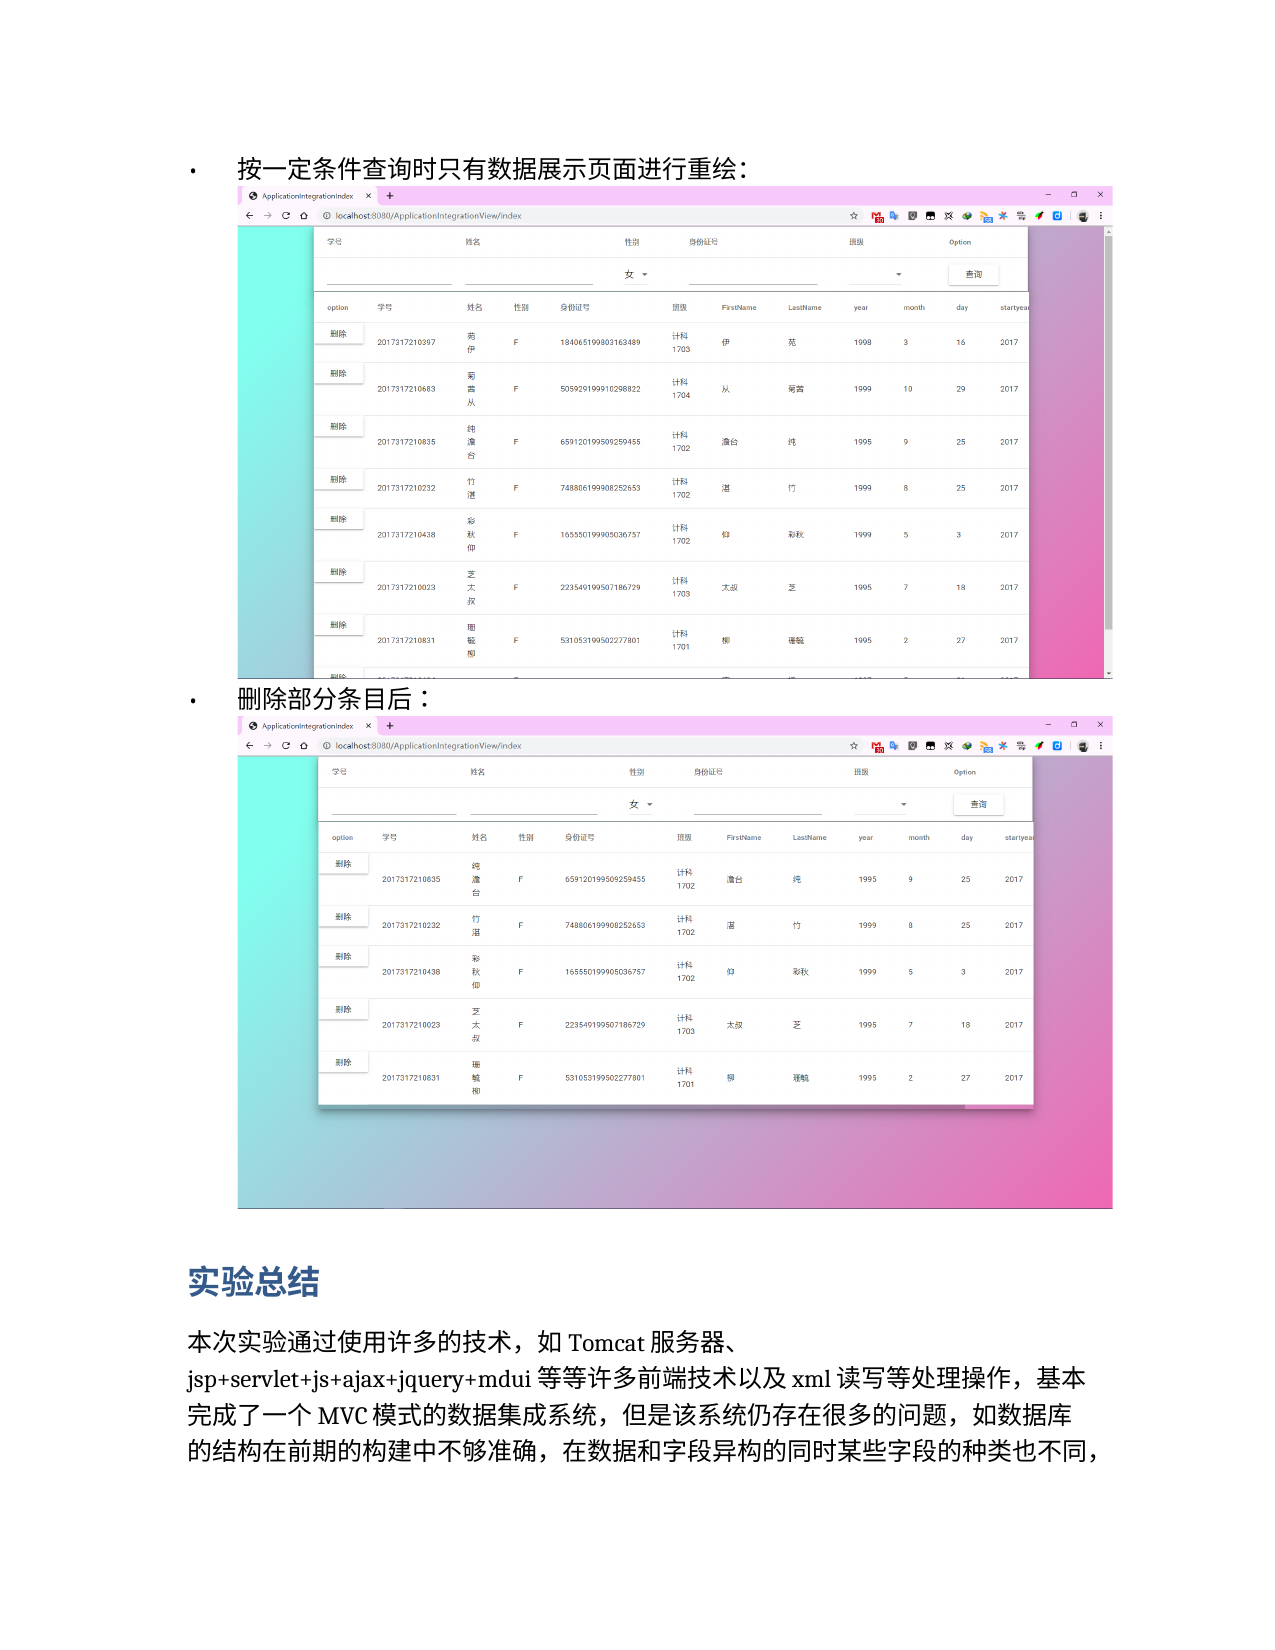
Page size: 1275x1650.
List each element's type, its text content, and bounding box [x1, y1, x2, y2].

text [187, 1323, 1087, 1468]
subtitle 实验总结 [187, 1258, 1087, 1304]
picture [237, 716, 1113, 1209]
picture [237, 186, 1113, 679]
